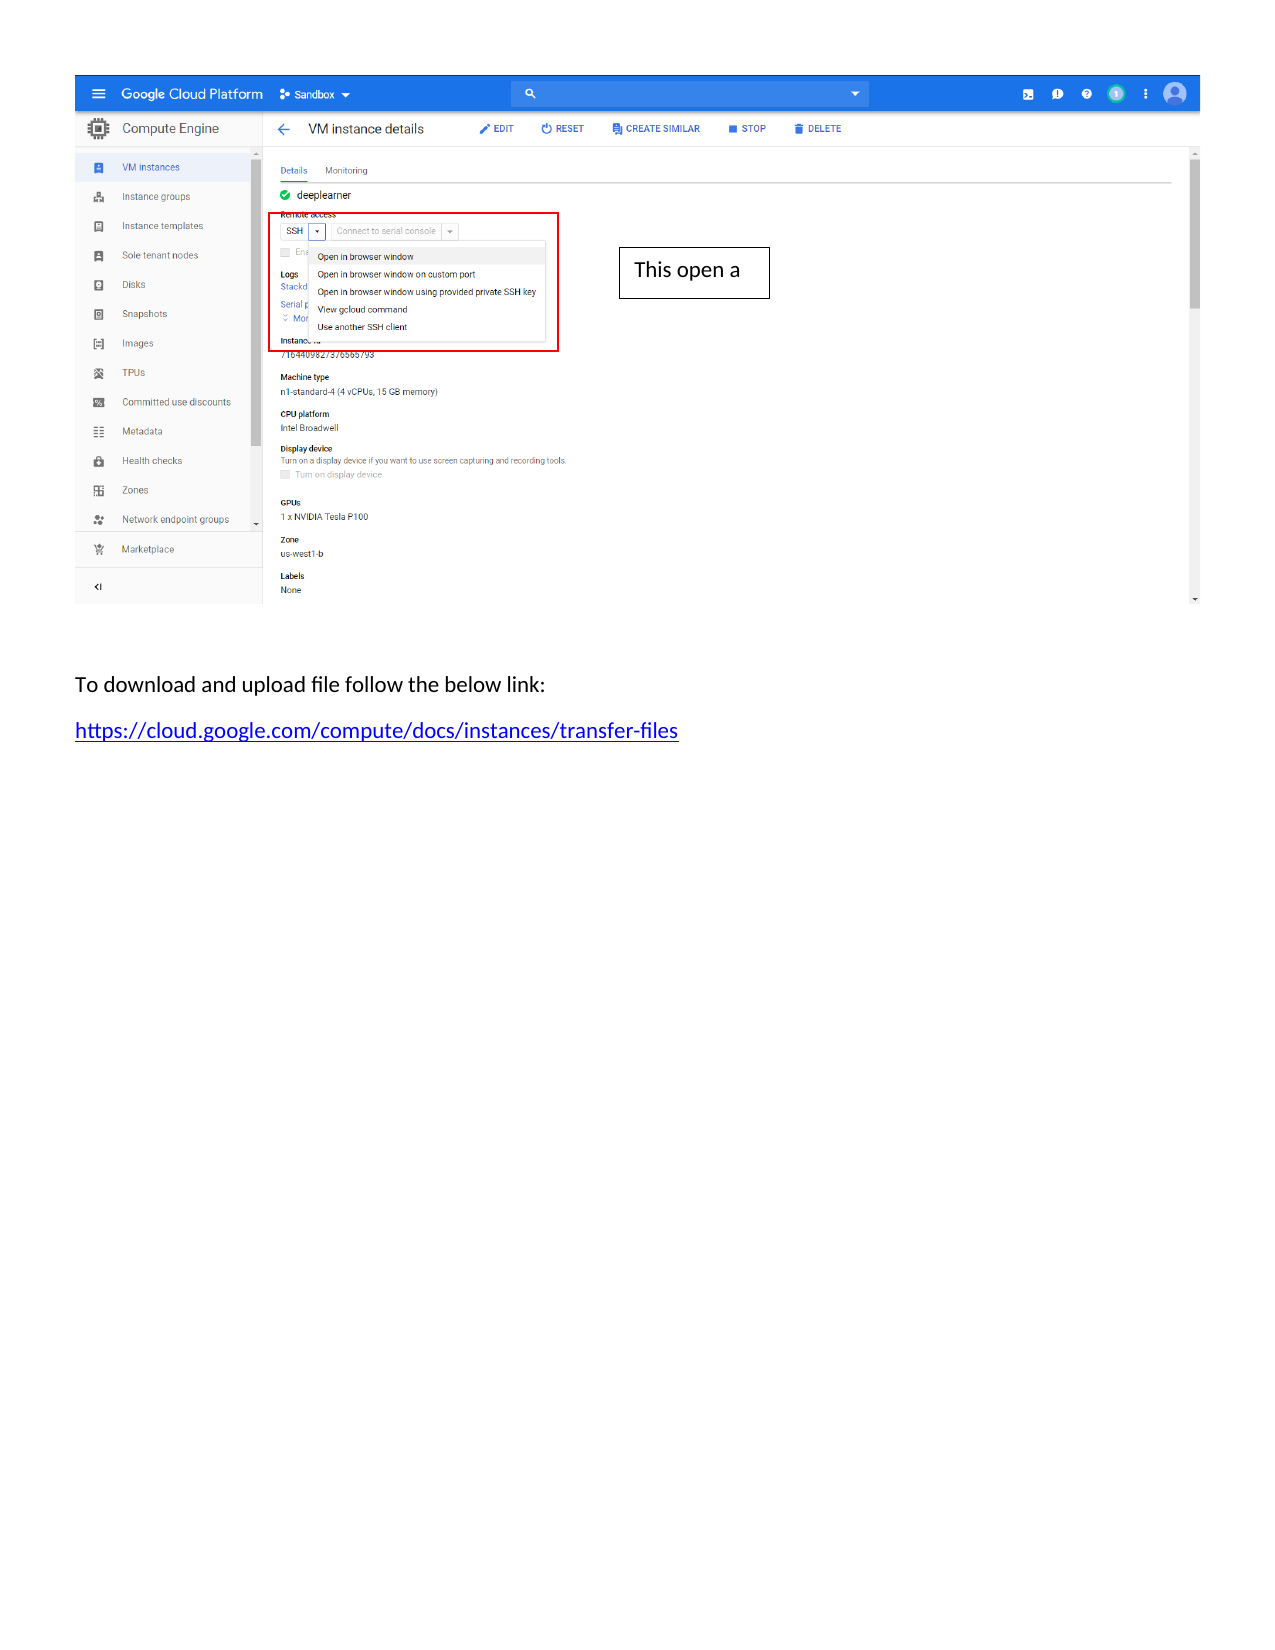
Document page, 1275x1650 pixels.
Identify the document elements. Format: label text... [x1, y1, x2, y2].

text https://cloud.google.com/compute/docs/instances/transfer-files [75, 717, 1200, 745]
picture [75, 75, 1200, 604]
text To download and upload file follow the below link: [75, 670, 1200, 698]
